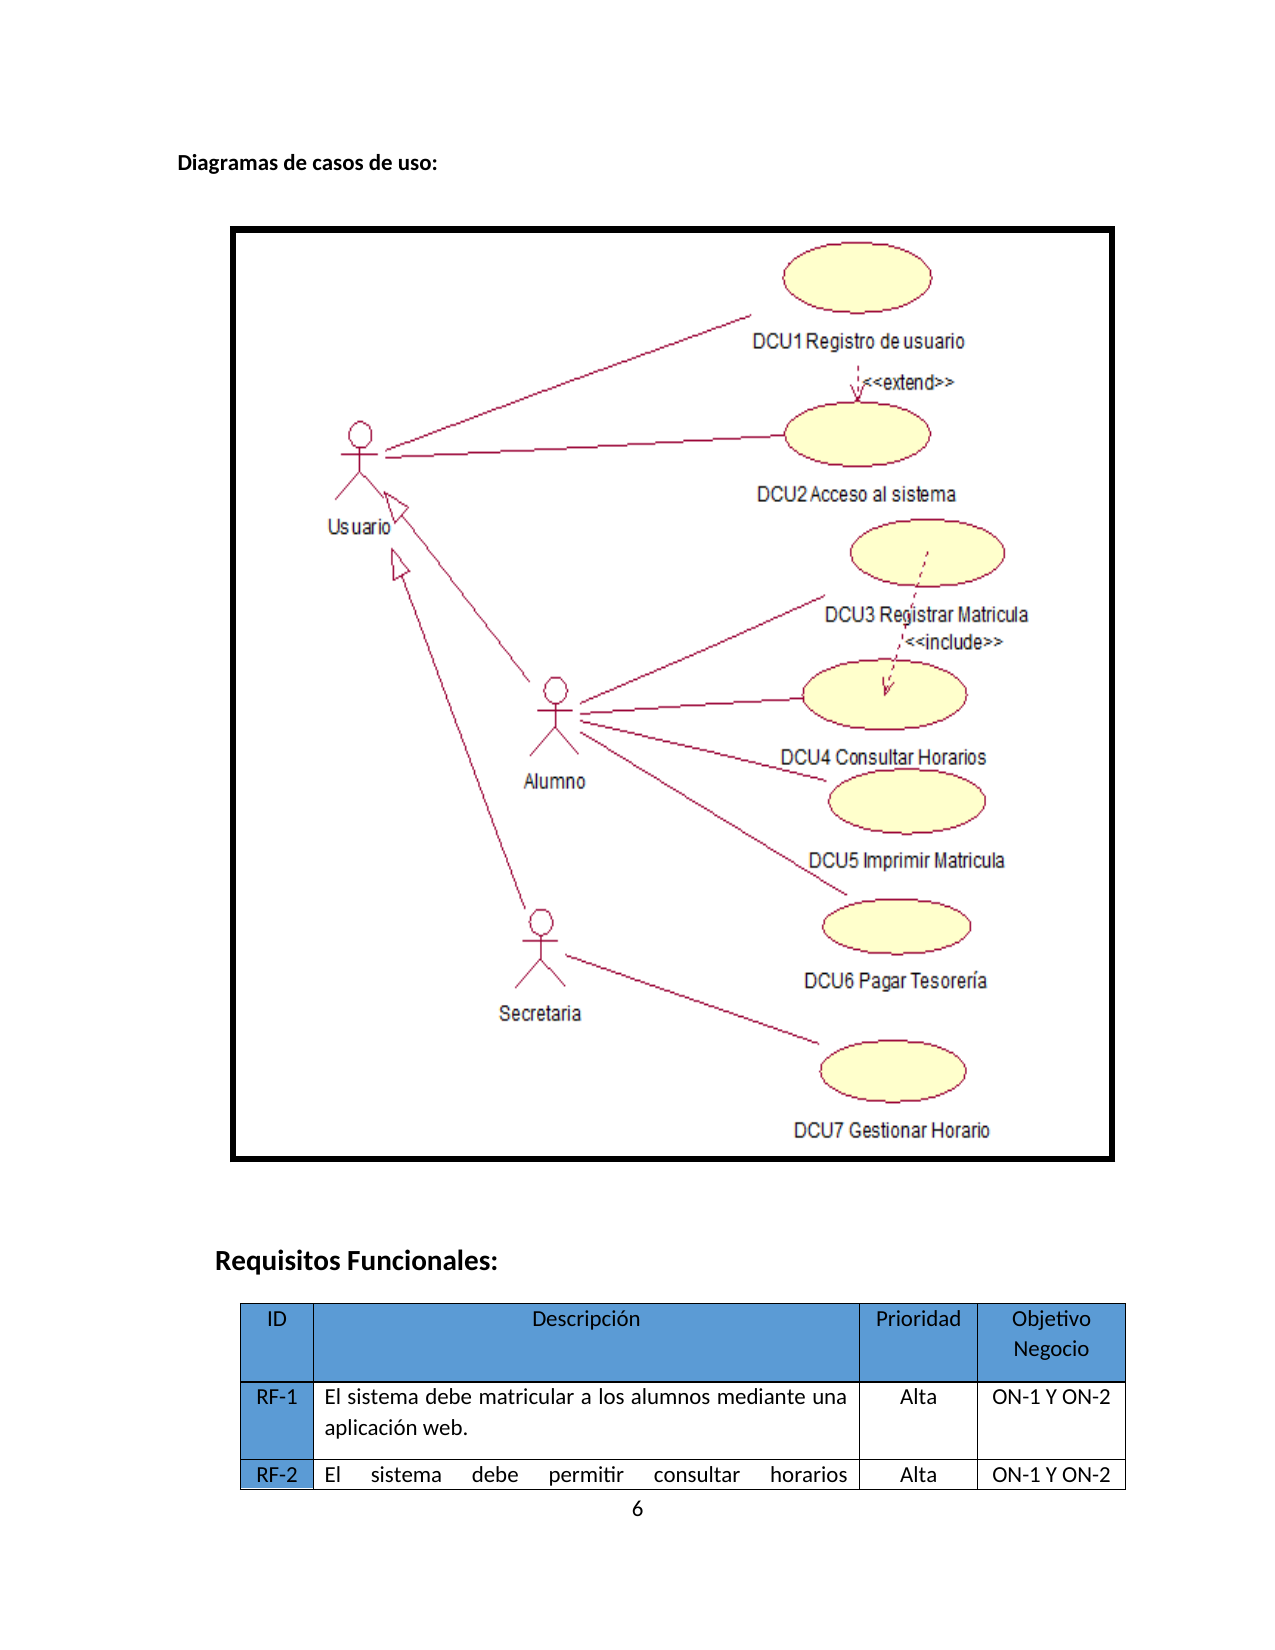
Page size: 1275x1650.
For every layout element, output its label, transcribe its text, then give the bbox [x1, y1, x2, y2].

text Diagramas de casos de uso: [177, 148, 1098, 176]
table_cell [314, 1460, 859, 1488]
table_header Objetivo Negocio [978, 1304, 1125, 1381]
table_cell RF-1 [241, 1383, 313, 1459]
table_cell ON-1 Y ON-2 [978, 1383, 1125, 1459]
table_cell Alta [860, 1383, 977, 1459]
table_cell Alta [860, 1460, 977, 1488]
picture [236, 233, 1109, 1156]
table_cell El sistema debe matricular a los alumnos mediante una aplicación web. [314, 1383, 859, 1459]
table_header Prioridad [860, 1304, 977, 1381]
subtitle Requisitos Funcionales: [215, 681, 1098, 1277]
table_cell RF-2 [241, 1460, 313, 1488]
table_header Descripción [314, 1304, 859, 1381]
table_header ID [241, 1304, 313, 1381]
table_cell ON-1 Y ON-2 [978, 1460, 1125, 1488]
